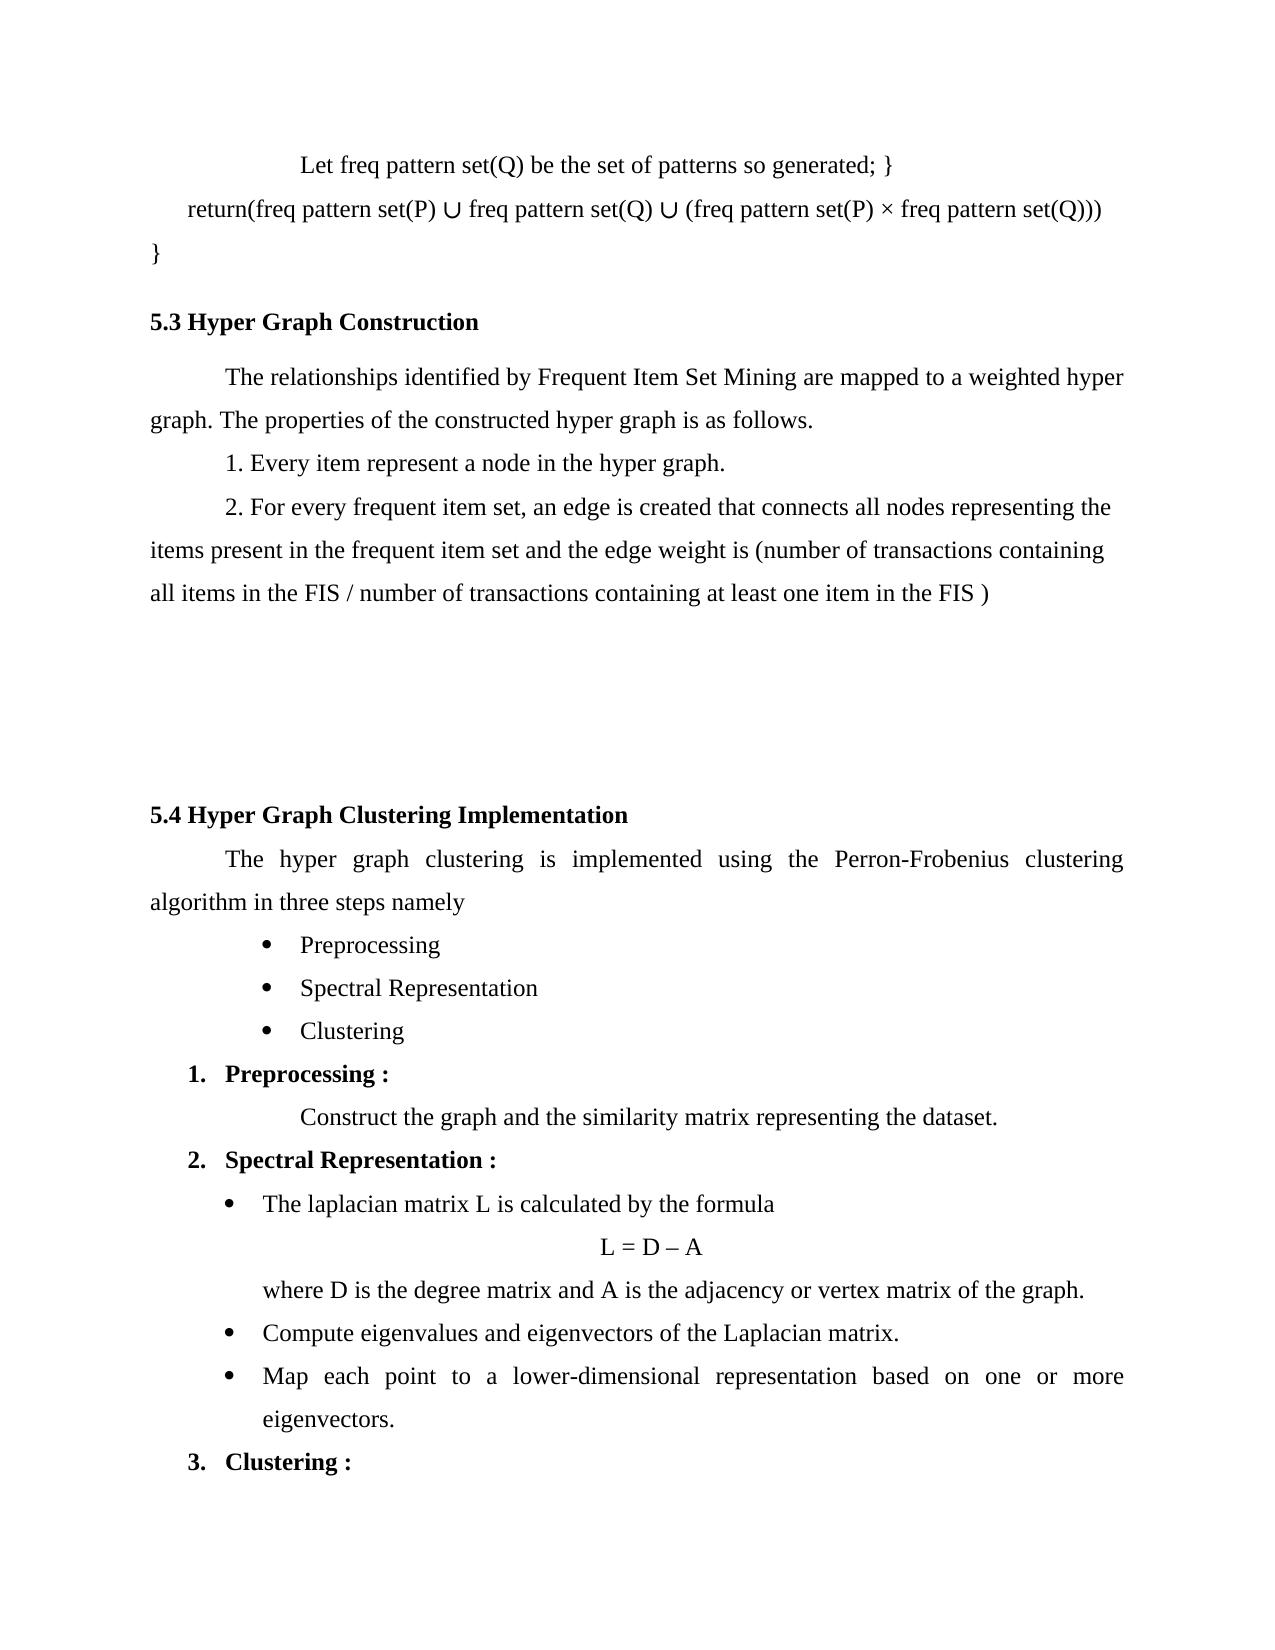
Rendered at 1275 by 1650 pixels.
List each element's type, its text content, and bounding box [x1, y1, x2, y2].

text return(freq pattern set(P) ∪ freq pattern set(Q) ∪ (freq pattern set(P) × freq pattern set(Q))) [187, 193, 1125, 223]
list Preprocessing [262, 930, 1125, 959]
text The relationships identified by Frequent Item Set Mining are mapped to a weighted hyper graph. The properties of the constructed hyper graph is as follows. [150, 362, 1125, 434]
text L = D – A [262, 1232, 1125, 1261]
text The hyper graph clustering is implemented using the Perron-Frobenius clustering algorithm in three steps namely [150, 844, 1125, 916]
list Compute eigenvalues and eigenvectors of the Laplacian matrix. [225, 1318, 1125, 1347]
text 5.4 Hyper Graph Clustering Implementation [150, 801, 1125, 829]
list Clustering : [187, 1447, 1125, 1476]
text 5.3 Hyper Graph Construction [150, 307, 1125, 335]
list Spectral Representation [262, 973, 1125, 1002]
list The laplacian matrix L is calculated by the formula [225, 1189, 1125, 1217]
text 1. Every item represent a node in the hyper graph. [150, 448, 1125, 477]
list where D is the degree matrix and A is the adjacency or vertex matrix of the graph. [262, 1275, 1125, 1304]
text Construct the graph and the similarity matrix representing the dataset. [150, 1102, 1125, 1131]
text 2. For every frequent item set, an edge is created that connects all nodes representing the items present in the frequent item set and the edge weight is (number of transactions containing all items in the FIS / number of transactions containing at least one item in the FIS ) [150, 492, 1125, 607]
list Spectral Representation : [187, 1146, 1125, 1174]
list Map each point to a lower-dimensional representation based on one or more eigenvectors. [225, 1361, 1125, 1433]
list Clustering [262, 1016, 1125, 1045]
text } [150, 238, 1125, 267]
text Let freq pattern set(Q) be the set of patterns so generated; } [225, 150, 1125, 179]
list Preprocessing : [187, 1059, 1125, 1088]
